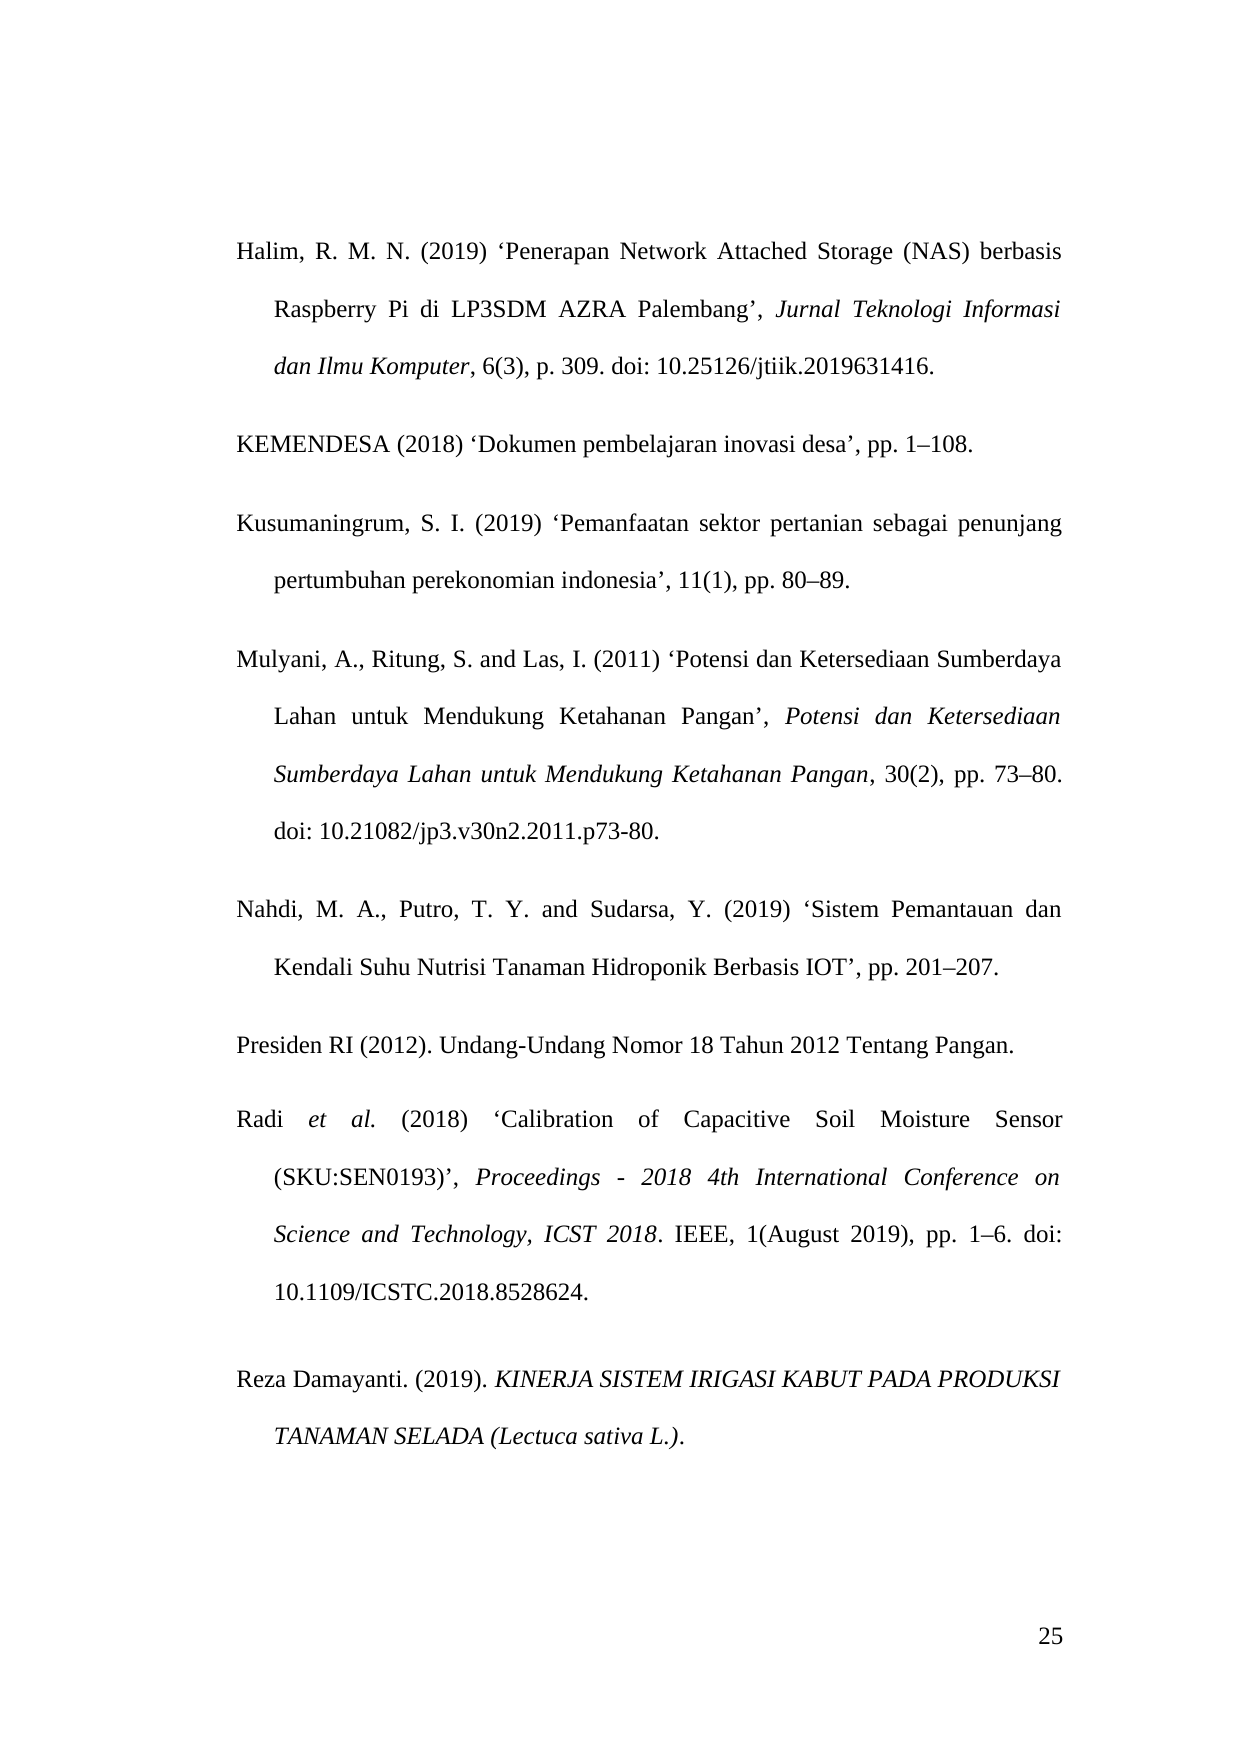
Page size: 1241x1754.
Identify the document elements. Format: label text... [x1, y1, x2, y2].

text Mulyani, A., Ritung, S. and Las, I. (2011) ‘Potensi dan Ketersediaan Sumberdaya Lahan untuk Mendukung Ketahanan Pangan’, Potensi dan Ketersediaan Sumberdaya Lahan untuk Mendukung Ketahanan Pangan, 30(2), pp. 73–80. doi: 10.21082/jp3.v30n2.2011.p73-80. [236, 644, 1063, 845]
text Reza Damayanti. (2019). KINERJA SISTEM IRIGASI KABUT PADA PRODUKSI TANAMAN SELADA (Lectuca sativa L.). [236, 1364, 1063, 1450]
text Halim, R. M. N. (2019) ‘Penerapan Network Attached Storage (NAS) berbasis Raspberry Pi di LP3SDM AZRA Palembang’, Jurnal Teknologi Informasi dan Ilmu Komputer, 6(3), p. 309. doi: 10.25126/jtiik.2019631416. [236, 236, 1063, 380]
text KEMENDESA (2018) ‘Dokumen pembelajaran inovasi desa’, pp. 1–108. [236, 429, 1063, 458]
text Kusumaningrum, S. I. (2019) ‘Pemanfaatan sektor pertanian sebagai penunjang pertumbuhan perekonomian indonesia’, 11(1), pp. 80–89. [236, 508, 1063, 594]
text Radi et al. (2018) ‘Calibration of Capacitive Soil Moisture Sensor (SKU:SEN0193)’, Proceedings - 2018 4th International Conference on Science and Technology, ICST 2018. IEEE, 1(August 2019), pp. 1–6. doi: 10.1109/ICSTC.2018.8528624. [236, 1104, 1063, 1306]
text Presiden RI (2012). Undang-Undang Nomor 18 Tahun 2012 Tentang Pangan. [236, 1030, 1063, 1059]
text Nahdi, M. A., Putro, T. Y. and Sudarsa, Y. (2019) ‘Sistem Pemantauan dan Kendali Suhu Nutrisi Tanaman Hidroponik Berbasis IOT’, pp. 201–207. [236, 894, 1063, 981]
